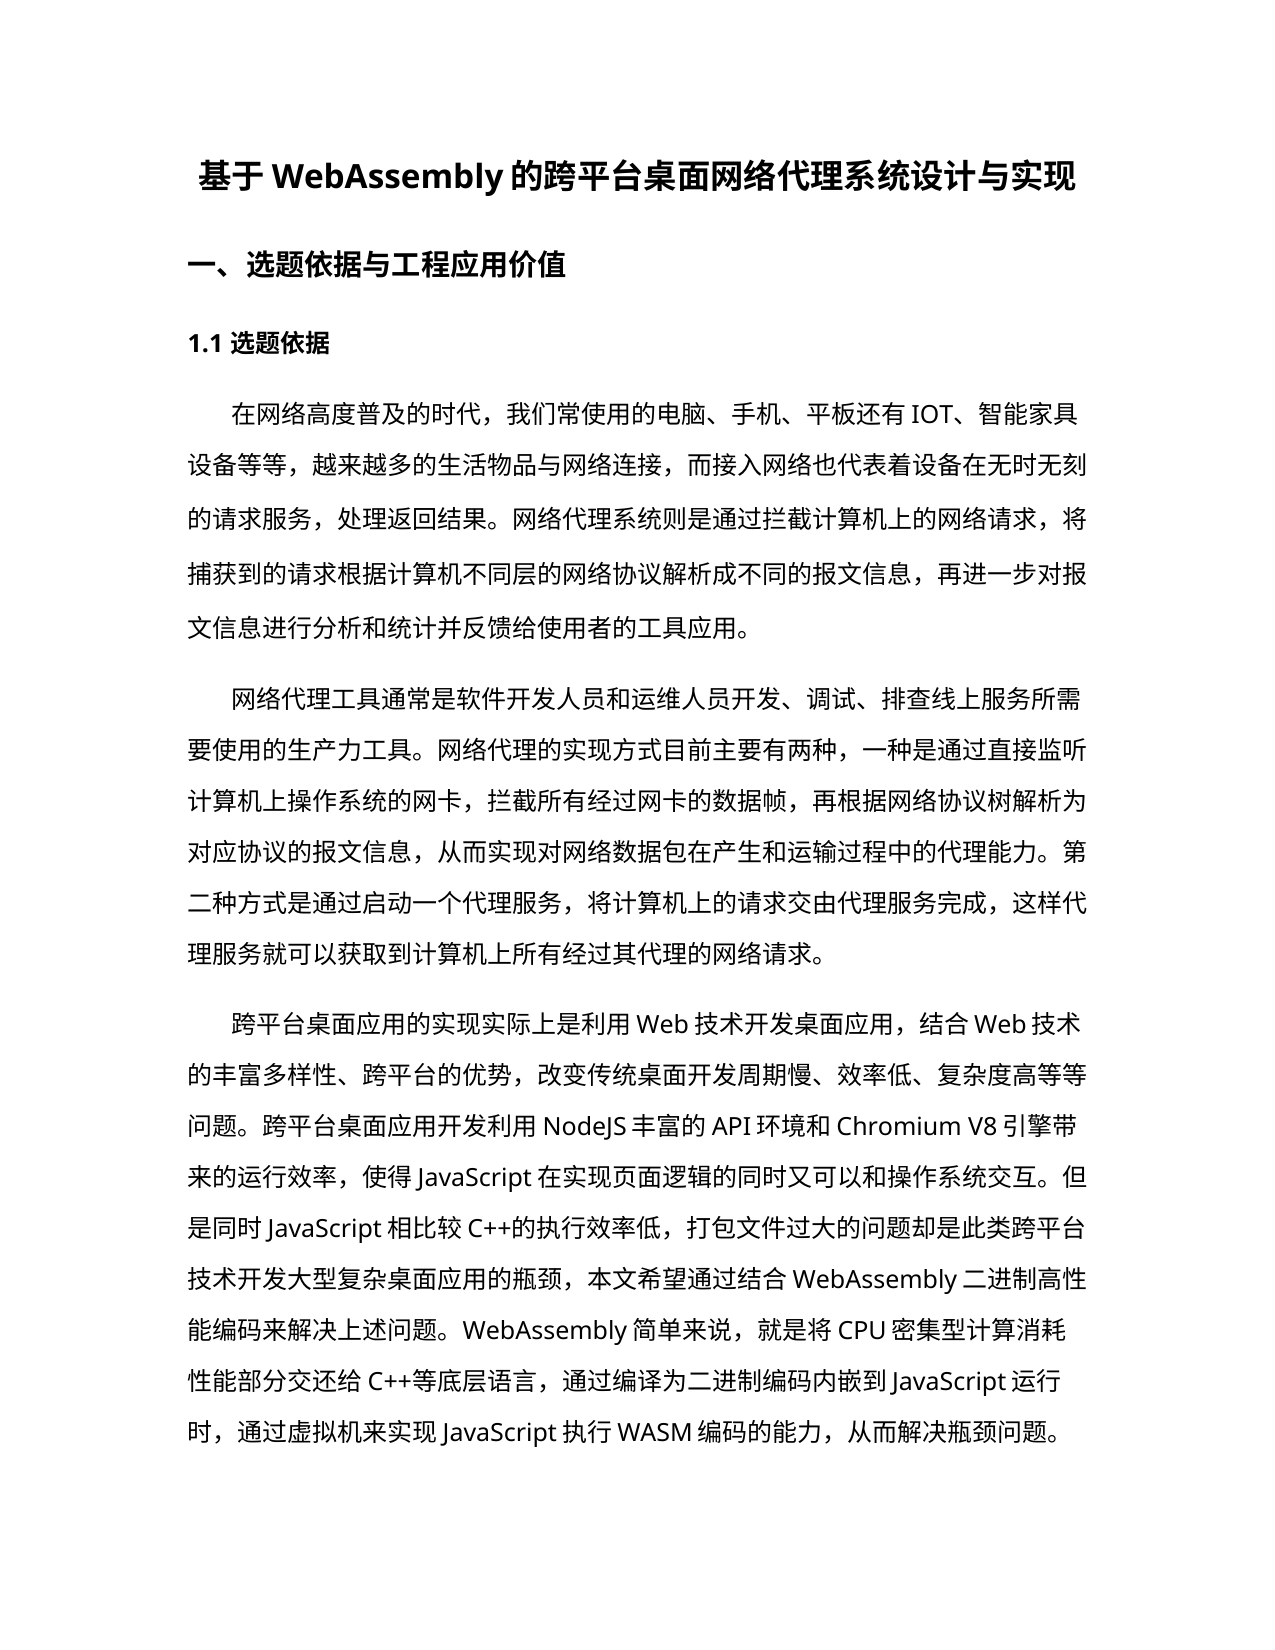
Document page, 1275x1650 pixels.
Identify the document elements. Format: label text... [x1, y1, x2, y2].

text 网络代理工具通常是软件开发人员和运维人员开发、调试、排查线上服务所需要使用的生产力工具。网络代理的实现方式目前主要有两种，一种是通过直接监听计算机上操作系统的网卡，拦截所有经过网卡的数据帧，再根据网络协议树解析为对应协议的报文信息，从而实现对网络数据包在产生和运输过程中的代理能力。第二种方式是通过启动一个代理服务，将计算机上的请求交由代理服务完成，这样代理服务就可以获取到计算机上所有经过其代理的网络请求。 [187, 682, 1087, 971]
text 跨平台桌面应用的实现实际上是利用Web技术开发桌面应用，结合Web技术的丰富多样性、跨平台的优势，改变传统桌面开发周期慢、效率低、复杂度高等等问题。跨平台桌面应用开发利用NodeJS丰富的API环境和Chromium V8引擎带来的运行效率，使得JavaScript在实现页面逻辑的同时又可以和操作系统交互。但是同时JavaScript相比较C++的执行效率低，打包文件过大的问题却是此类跨平台技术开发大型复杂桌面应用的瓶颈，本文希望通过结合WebAssembly二进制高性能编码来解决上述问题。WebAssembly简单来说，就是将CPU密集型计算消耗性能部分交还给C++等底层语言，通过编译为二进制编码内嵌到JavaScript运行时，通过虚拟机来实现JavaScript执行WASM编码的能力，从而解决瓶颈问题。 [187, 1007, 1087, 1449]
text 一、选题依据与工程应用价值 [187, 241, 1087, 284]
text 1.1 选题依据 [187, 323, 1087, 360]
text 在网络高度普及的时代，我们常使用的电脑、手机、平板还有IOT、智能家具设备等等，越来越多的生活物品与网络连接，而接入网络也代表着设备在无时无刻的请求服务，处理返回结果。网络代理系统则是通过拦截计算机上的网络请求，将捕获到的请求根据计算机不同层的网络协议解析成不同的报文信息，再进一步对报文信息进行分析和统计并反馈给使用者的工具应用。 [187, 397, 1087, 645]
text 基于WebAssembly的跨平台桌面网络代理系统设计与实现 [187, 150, 1087, 198]
